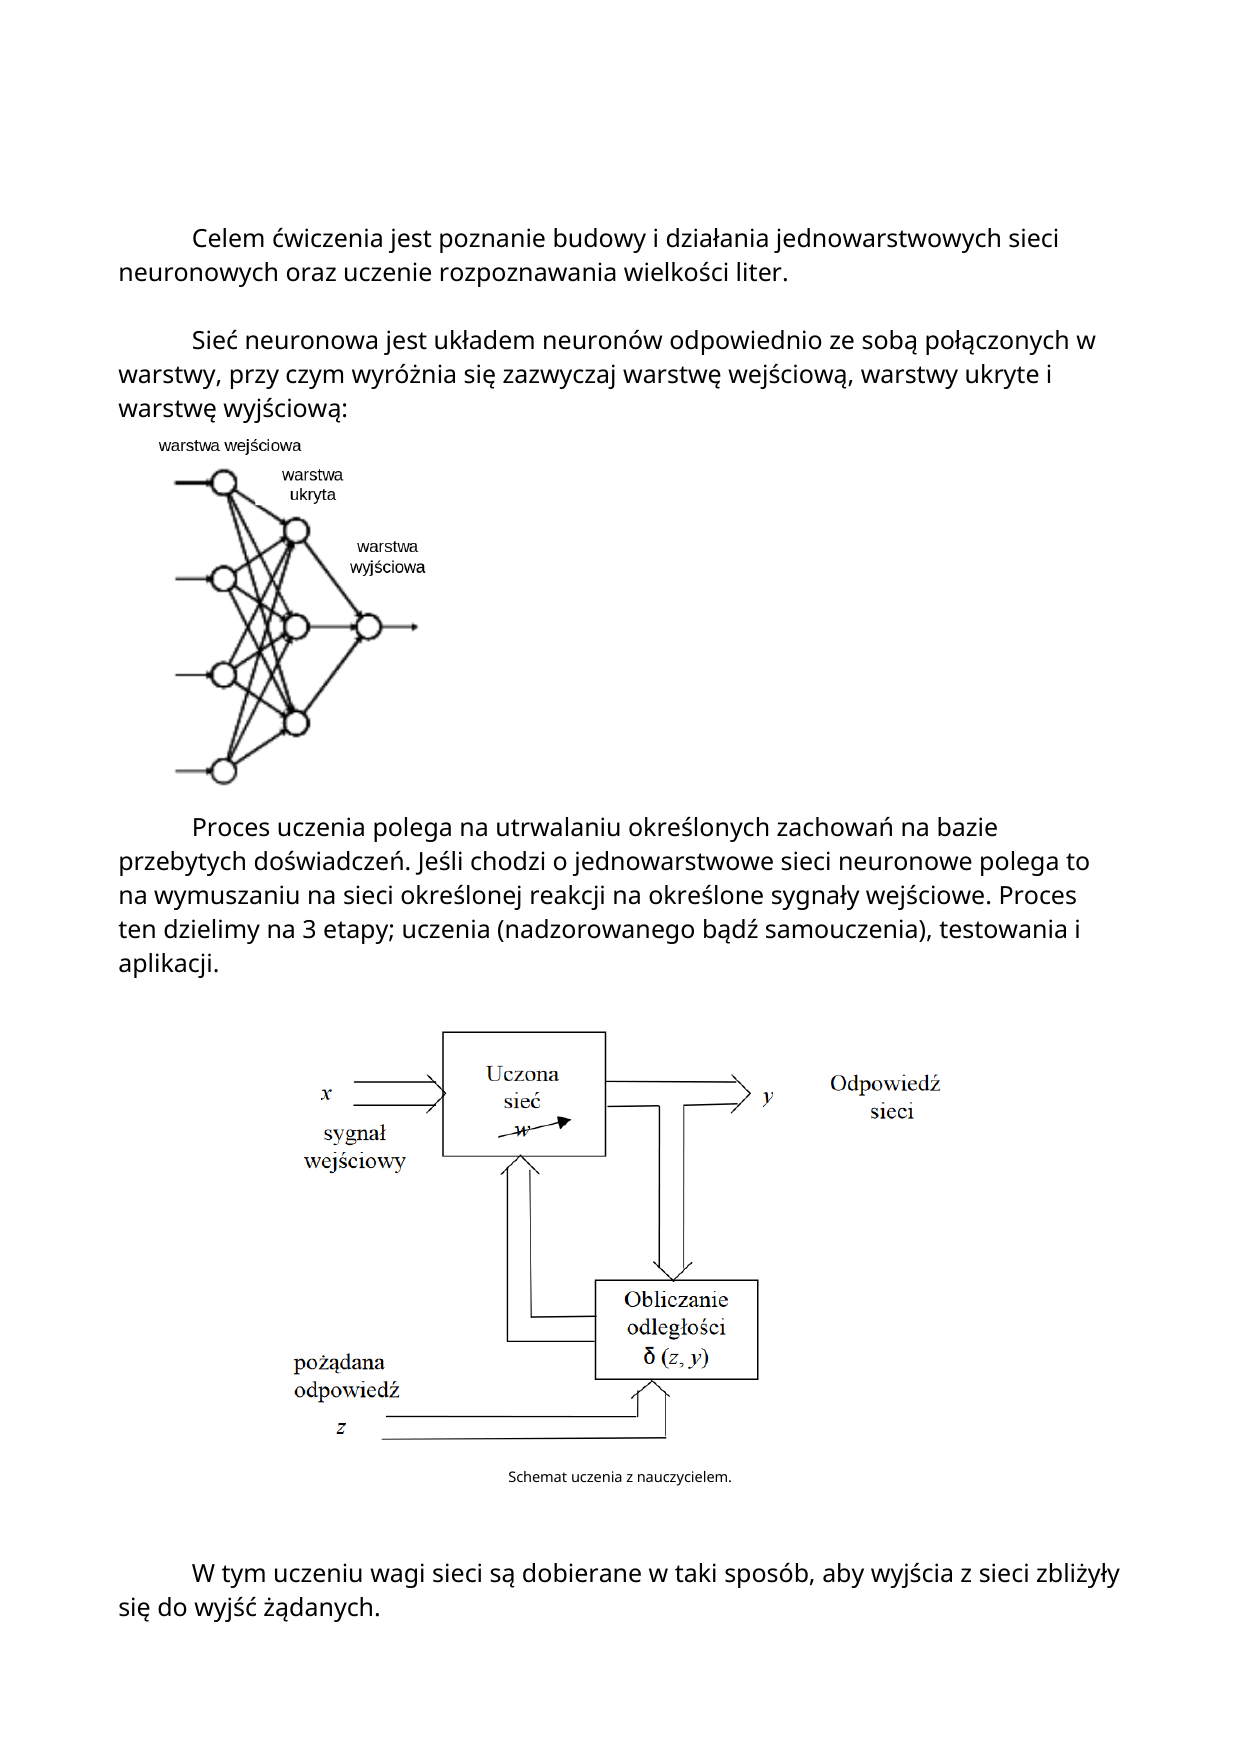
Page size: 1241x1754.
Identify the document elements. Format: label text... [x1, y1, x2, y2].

text Celem ćwiczenia jest poznanie budowy i działania jednowarstwowych sieci neuronowych oraz uczenie rozpoznawania wielkości liter. [789, 220, 1122, 288]
picture [280, 1013, 961, 1453]
text Proces uczenia polega na utrwalaniu określonych zachowań na bazie przebytych doświadczeń. Jeśli chodzi o jednowarstwowe sieci neuronowe polega to na wymuszaniu na sieci określonej reakcji na określone sygnały wejściowe. Proces ten dzielimy na 3 etapy; uczenia (nadzorowanego bądź samouczenia), testowania i aplikacji. [118, 809, 1122, 980]
text Sieć neuronowa jest układem neuronów odpowiednio ze sobą połączonych w warstwy, przy czym wyróżnia się zazwyczaj warstwę wejściową, warstwy ukryte i warstwę wyjściową: [118, 322, 1122, 425]
text W tym uczeniu wagi sieci są dobierane w taki sposób, aby wyjścia z sieci zbliżyły się do wyjść żądanych. [118, 1555, 1122, 1623]
